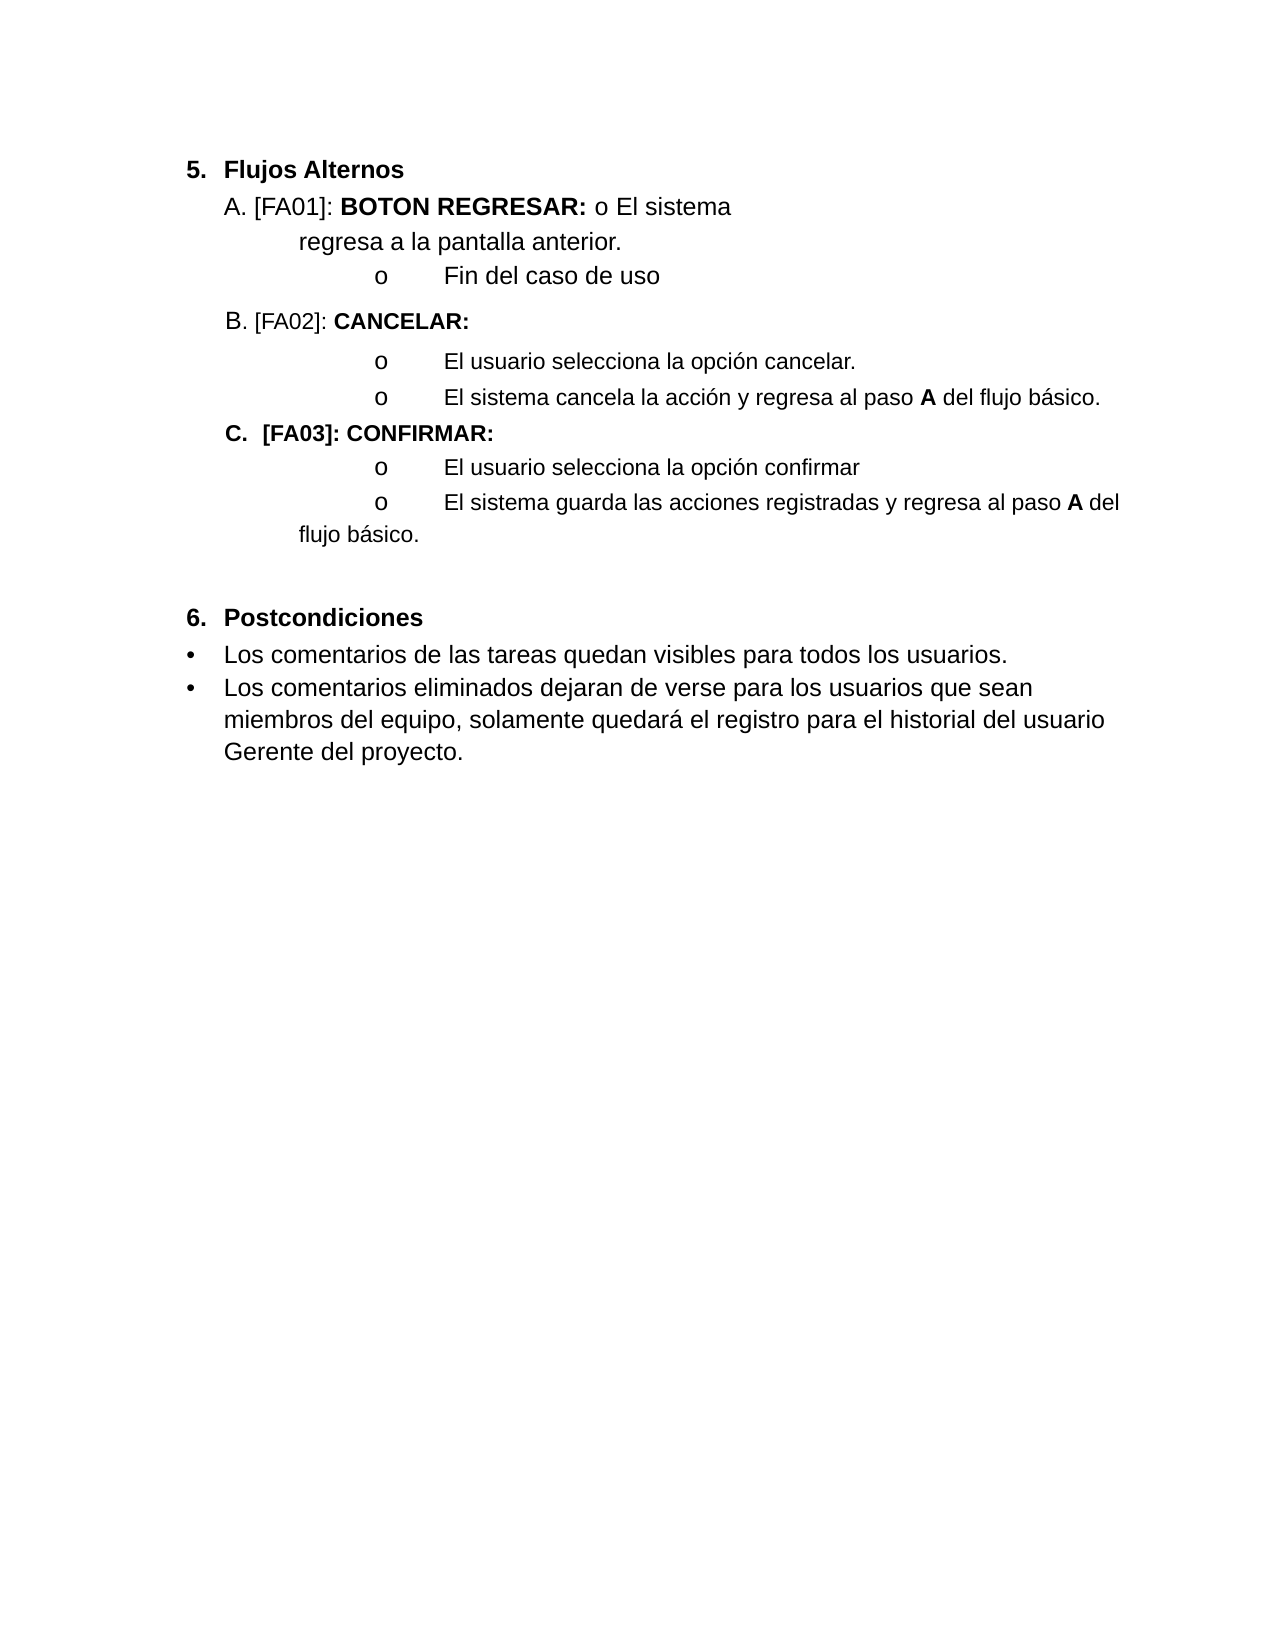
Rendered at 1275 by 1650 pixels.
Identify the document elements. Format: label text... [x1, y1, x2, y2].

list El sistema guarda las acciones registradas y regresa al paso A del flujo básico. [298, 489, 1133, 548]
list El usuario selecciona la opción confirmar [298, 453, 1133, 483]
list [FA03]: CONFIRMAR: [225, 419, 1133, 447]
list El usuario selecciona la opción cancelar. [298, 347, 1133, 377]
list Postcondiciones [186, 603, 1133, 632]
text A. [FA01]: BOTON REGRESAR: o El sistema regresa a la pantalla anterior. [223, 192, 784, 255]
list Flujos Alternos [186, 155, 1133, 184]
list El sistema cancela la acción y regresa al paso A del flujo básico. [298, 383, 1133, 412]
text B. [FA02]: CANCELAR: [225, 306, 1133, 334]
list Fin del caso de uso [298, 261, 1133, 292]
list Los comentarios de las tareas quedan visibles para todos los usuarios. [186, 640, 1127, 669]
list Los comentarios eliminados dejaran de verse para los usuarios que sean miembros del equipo, solamente quedará el registro para el historial del usuario Gerente del proyecto. [186, 673, 1127, 766]
